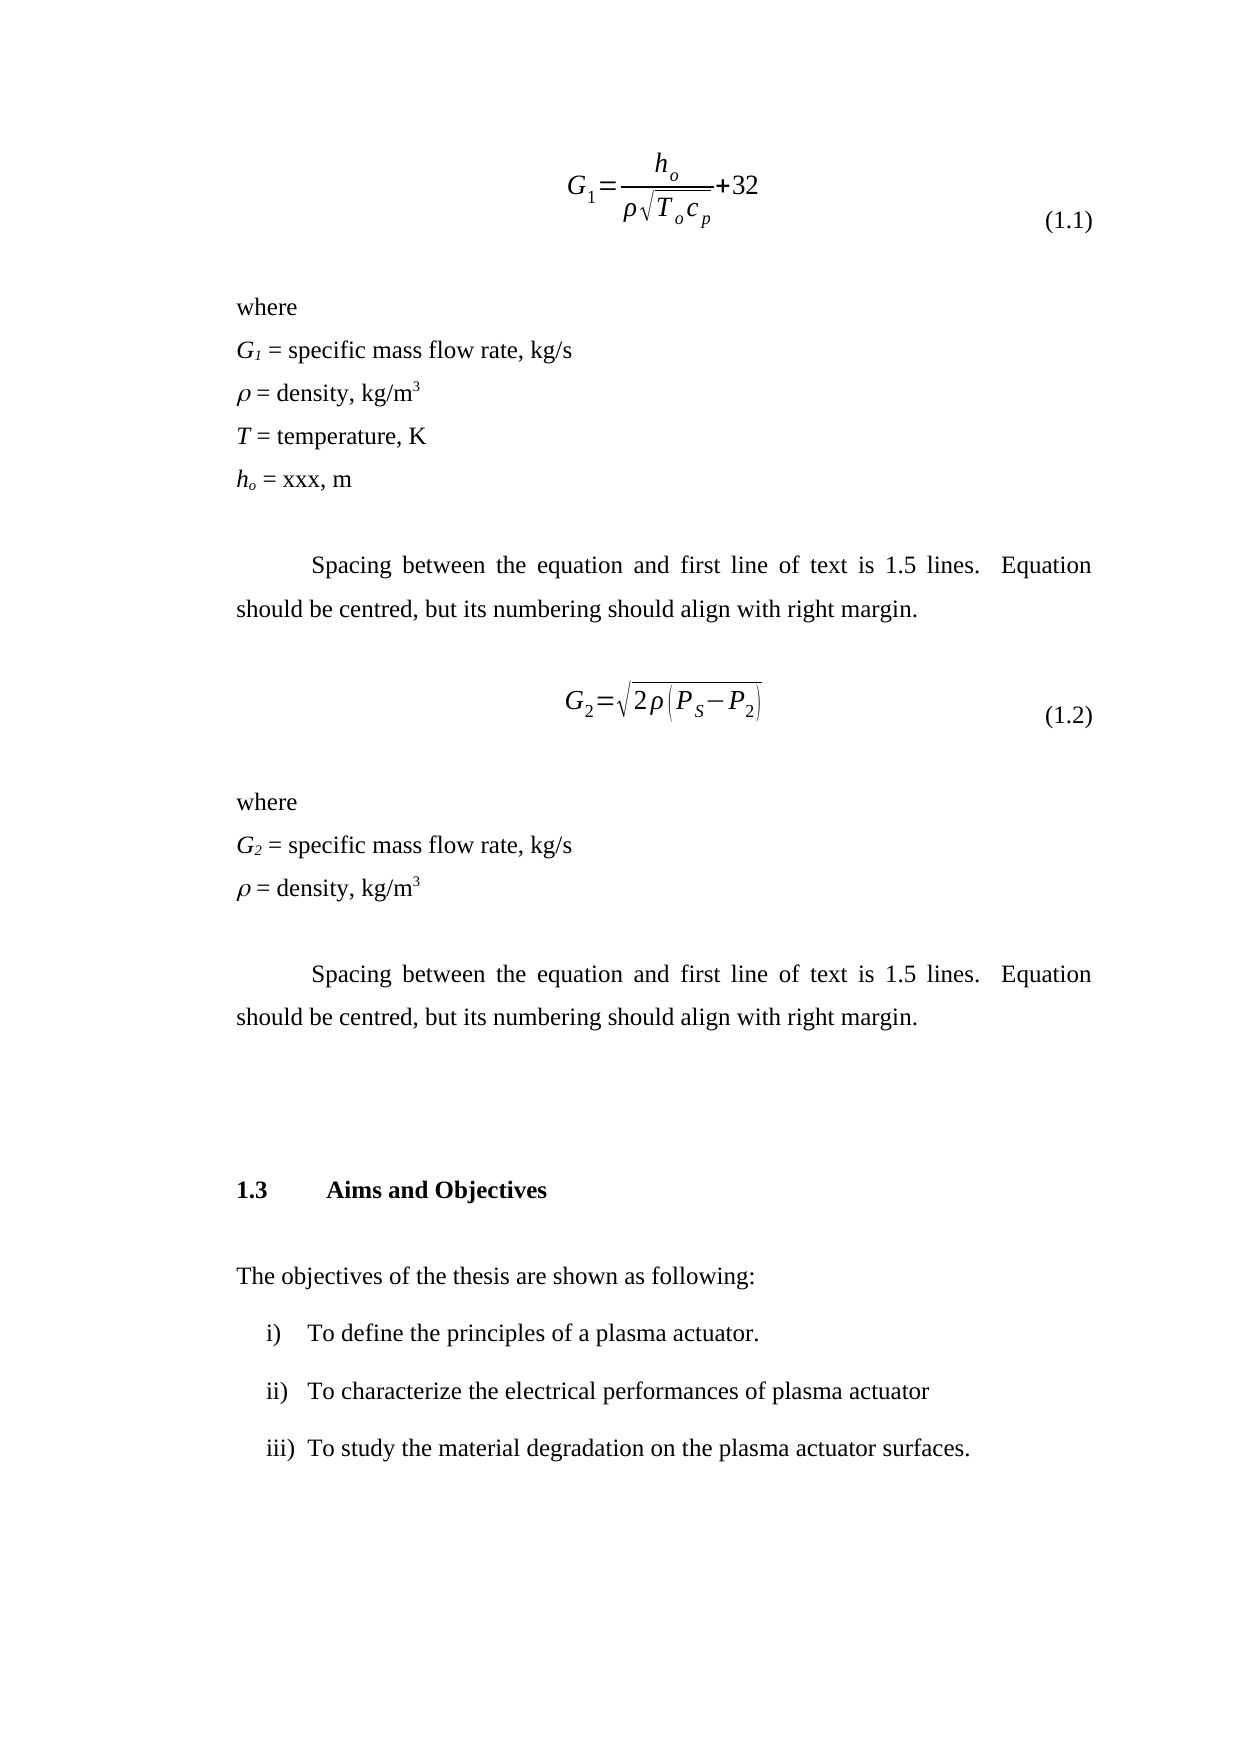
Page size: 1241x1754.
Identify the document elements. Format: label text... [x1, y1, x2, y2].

text G1 = specific mass flow rate, kg/s [236, 335, 1092, 364]
list To characterize the electrical performances of plasma actuator [266, 1376, 1092, 1405]
text (1.1) [236, 148, 1092, 234]
text where [236, 787, 1092, 815]
list To study the material degradation on the plasma actuator surfaces. [266, 1433, 1092, 1462]
text = density, kg/m3 [236, 873, 1092, 902]
text Spacing between the equation and first line of text is 1.5 lines. Equation should be centred, but its numbering should align with right margin. [236, 551, 1092, 622]
text ho = xxx, m [236, 464, 1092, 493]
text where [236, 292, 1092, 321]
text (1.2) [236, 680, 1092, 729]
text T = temperature, K [236, 421, 1092, 450]
subtitle Aims and Objectives [236, 1175, 1092, 1203]
text G2 = specific mass flow rate, kg/s [236, 830, 1092, 858]
text Spacing between the equation and first line of text is 1.5 lines. Equation should be centred, but its numbering should align with right margin. [236, 959, 1092, 1031]
list To define the principles of a plasma actuator. [266, 1318, 1092, 1347]
text = density, kg/m3 [236, 378, 1092, 407]
text The objectives of the thesis are shown as following: [236, 1261, 1092, 1290]
